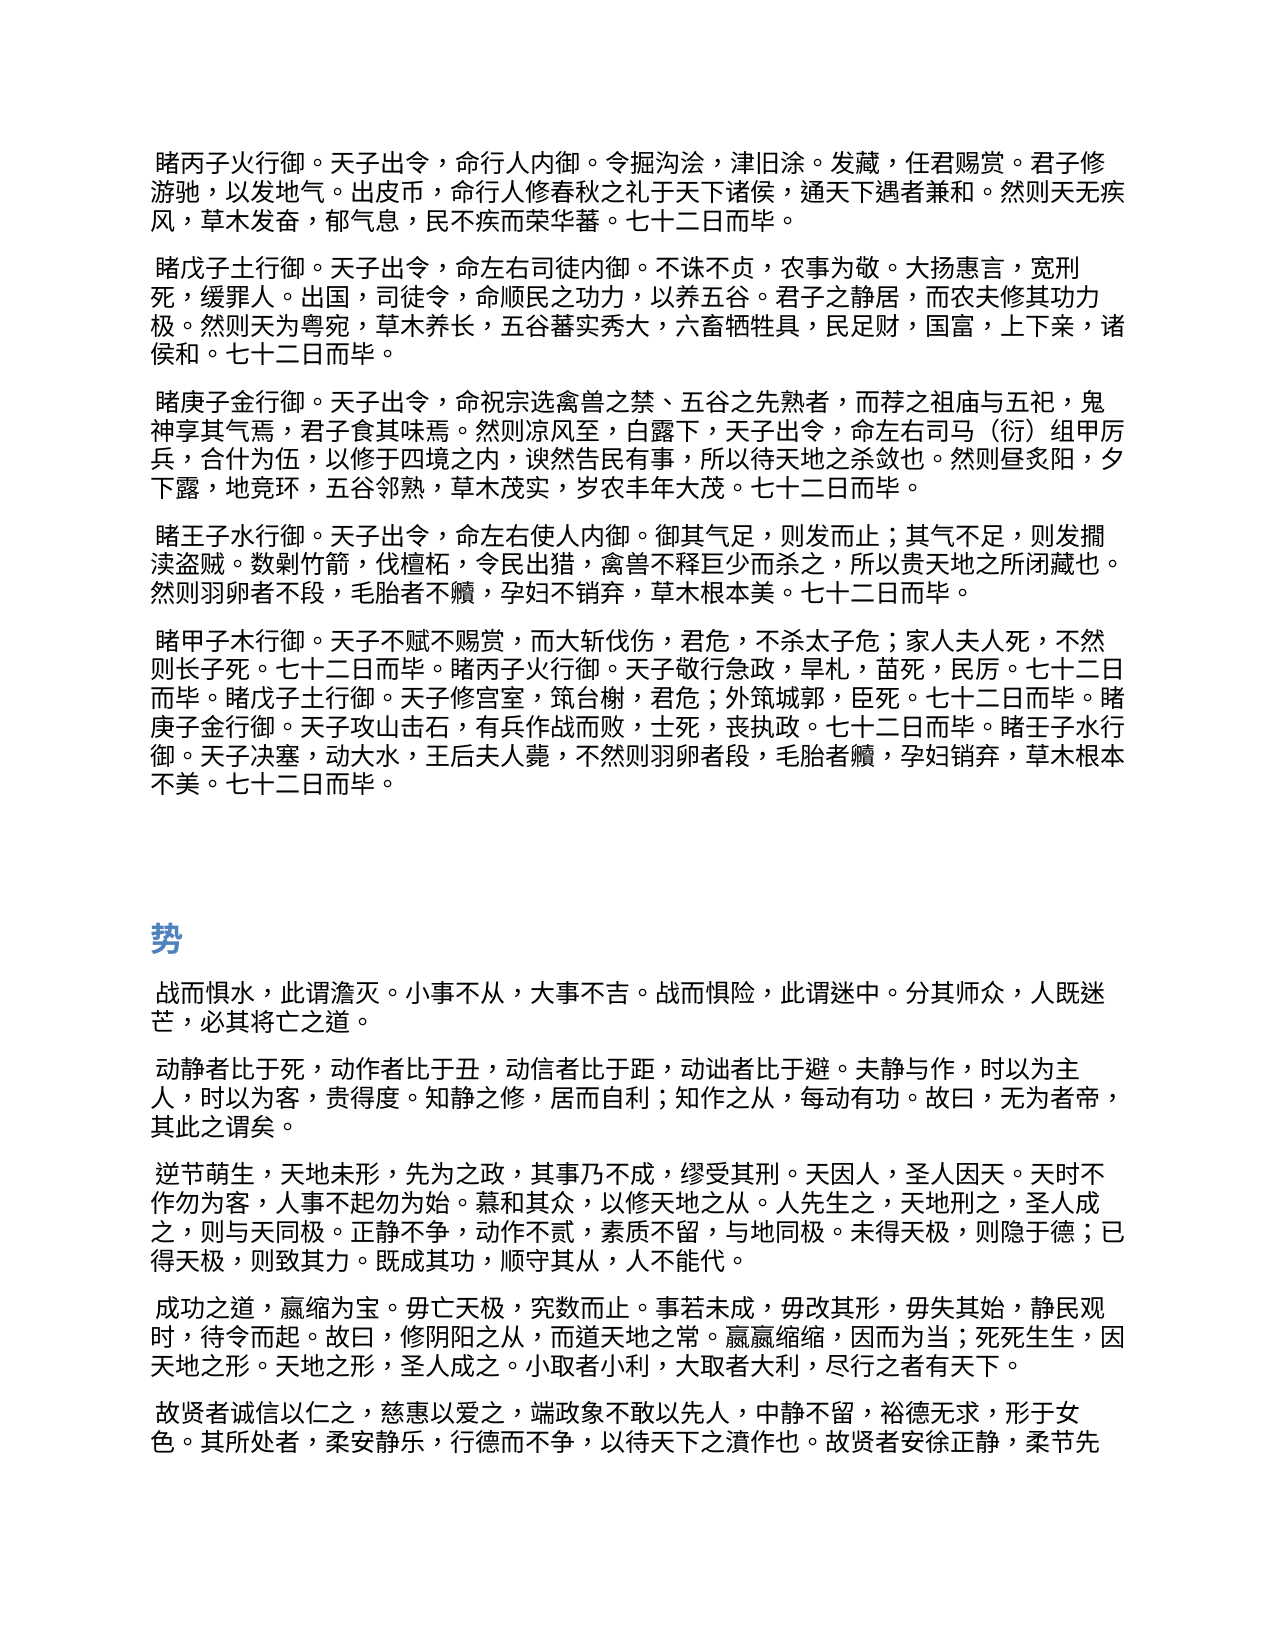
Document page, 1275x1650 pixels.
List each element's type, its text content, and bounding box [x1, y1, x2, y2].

text 成功之道，嬴缩为宝。毋亡天极，究数而止。事若未成，毋改其形，毋失其始，静民观时，待令而起。故曰，修阴阳之从，而道天地之常。嬴嬴缩缩，因而为当；死死生生，因天地之形。天地之形，圣人成之。小取者小利，大取者大利，尽行之者有天下。 [150, 1295, 1125, 1381]
text 动静者比于死，动作者比于丑，动信者比于距，动诎者比于避。夫静与作，时以为主人，时以为客，贵得度。知静之修，居而自利；知作之从，每动有功。故曰，无为者帝，其此之谓矣。 [150, 1056, 1125, 1142]
text 睹王子水行御。天子出令，命左右使人内御。御其气足，则发而止；其气不足，则发撊渎盗贼。数劋竹箭，伐檀柘，令民出猎，禽兽不释巨少而杀之，所以贵天地之所闭藏也。然则羽卵者不段，毛胎者不贕，孕妇不销弃，草木根本美。七十二日而毕。 [150, 522, 1125, 609]
subtitle 势 [150, 916, 1125, 961]
text 睹戊子土行御。天子出令，命左右司徒内御。不诛不贞，农事为敬。大扬惠言，宽刑死，缓罪人。出国，司徒令，命顺民之功力，以养五谷。君子之静居，而农夫修其功力极。然则天为粤宛，草木养长，五谷蕃实秀大，六畜牺牲具，民足财，国富，上下亲，诸侯和。七十二日而毕。 [150, 255, 1125, 370]
text 睹庚子金行御。天子出令，命祝宗选禽兽之禁、五谷之先熟者，而荐之祖庙与五祀，鬼神享其气焉，君子食其味焉。然则凉风至，白露下，天子出令，命左右司马（衍）组甲厉兵，合什为伍，以修于四境之内，谀然告民有事，所以待天地之杀敛也。然则昼炙阳，夕下露，地竞环，五谷邻熟，草木茂实，岁农丰年大茂。七十二日而毕。 [150, 389, 1125, 504]
text 睹甲子木行御。天子不赋不赐赏，而大斩伐伤，君危，不杀太子危；家人夫人死，不然则长子死。七十二日而毕。睹丙子火行御。天子敬行急政，旱札，苗死，民厉。七十二日而毕。睹戊子土行御。天子修宫室，筑台榭，君危；外筑城郭，臣死。七十二日而毕。睹庚子金行御。天子攻山击石，有兵作战而败，士死，丧执政。七十二日而毕。睹壬子水行御。天子决塞，动大水，王后夫人薨，不然则羽卵者段，毛胎者贕，孕妇销弃，草木根本不美。七十二日而毕。 [150, 627, 1125, 800]
text 战而惧水，此谓澹灭。小事不从，大事不吉。战而惧险，此谓迷中。分其师众，人既迷芒，必其将亡之道。 [150, 980, 1125, 1037]
text 逆节萌生，天地未形，先为之政，其事乃不成，缪受其刑。天因人，圣人因天。天时不作勿为客，人事不起勿为始。慕和其众，以修天地之从。人先生之，天地刑之，圣人成之，则与天同极。正静不争，动作不贰，素质不留，与地同极。未得天极，则隐于德；已得天极，则致其力。既成其功，顺守其从，人不能代。 [150, 1161, 1125, 1276]
text 睹丙子火行御。天子出令，命行人内御。令掘沟浍，津旧涂。发藏，任君赐赏。君子修游驰，以发地气。出皮币，命行人修春秋之礼于天下诸侯，通天下遇者兼和。然则天无疾风，草木发奋，郁气息，民不疾而荣华蕃。七十二日而毕。 [150, 150, 1125, 236]
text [150, 1400, 1125, 1457]
